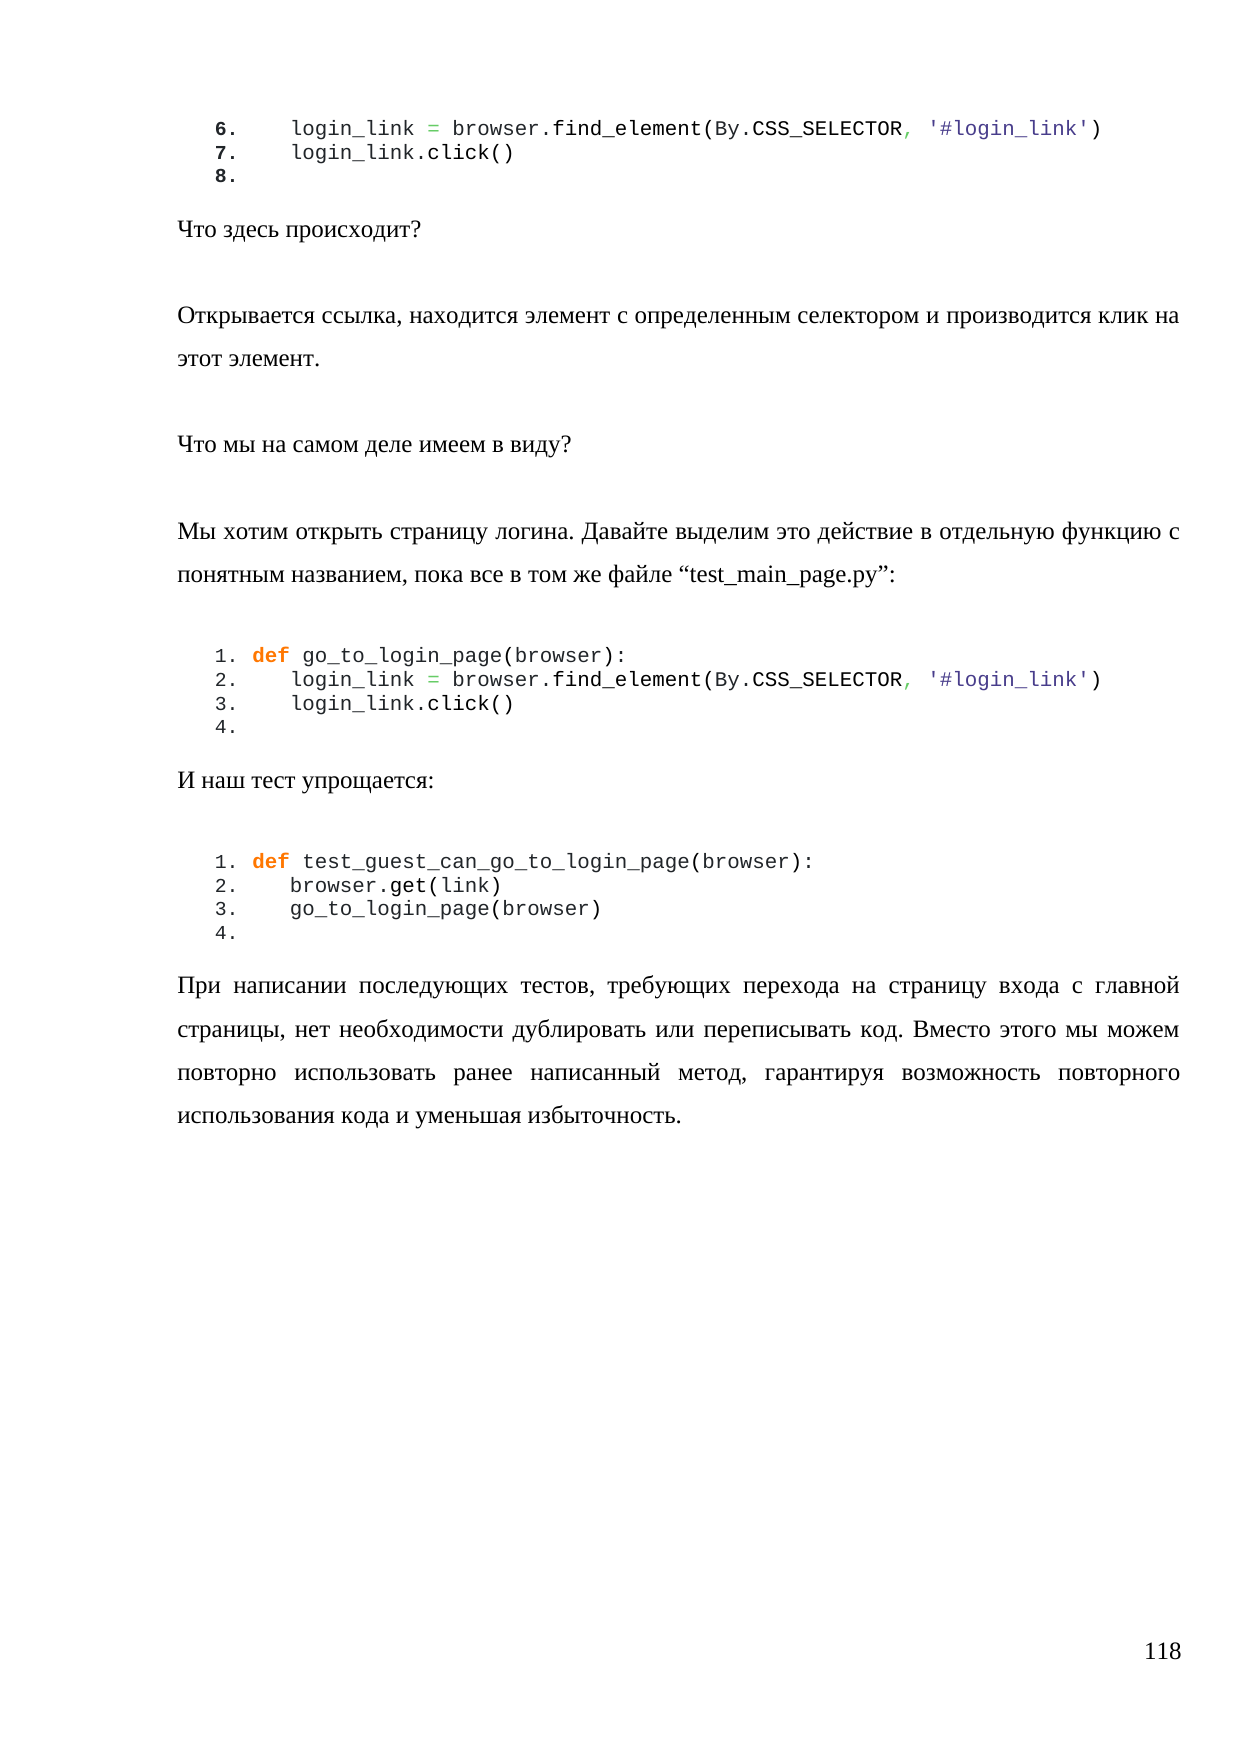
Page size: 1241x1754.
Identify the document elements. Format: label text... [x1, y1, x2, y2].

text И наш тест упрощается: [177, 765, 1181, 793]
text При написании последующих тестов, требующих перехода на страницу входа с главной страницы, нет необходимости дублировать или переписывать код. Вместо этого мы можем повторно использовать ранее написанный метод, гарантируя возможность повторного использования кода и уменьшая избыточность. [177, 971, 1181, 1129]
text Что здесь происходит? [177, 214, 1181, 243]
list login_link = browser.find_element(By.CSS_SELECTOR, '#login_link') [214, 118, 1181, 142]
list go_to_login_page(browser) [214, 898, 1181, 922]
list browser.get(link) [214, 875, 1181, 898]
list def go_to_login_page(browser): [214, 645, 1181, 669]
list login_link.click() [214, 142, 1181, 165]
list login_link.click() [214, 692, 1181, 716]
text Что мы на самом деле имеем в виду? [177, 429, 1181, 458]
list login_link = browser.find_element(By.CSS_SELECTOR, '#login_link') [214, 669, 1181, 692]
list def test_guest_can_go_to_login_page(browser): [214, 851, 1181, 875]
text Открывается ссылка, находится элемент с определенным селектором и производится клик на этот элемент. [177, 300, 1181, 372]
text Мы хотим открыть страницу логина. Давайте выделим это действие в отдельную функцию с понятным названием, пока все в том же файле “test_main_page.py”: [177, 516, 1181, 588]
